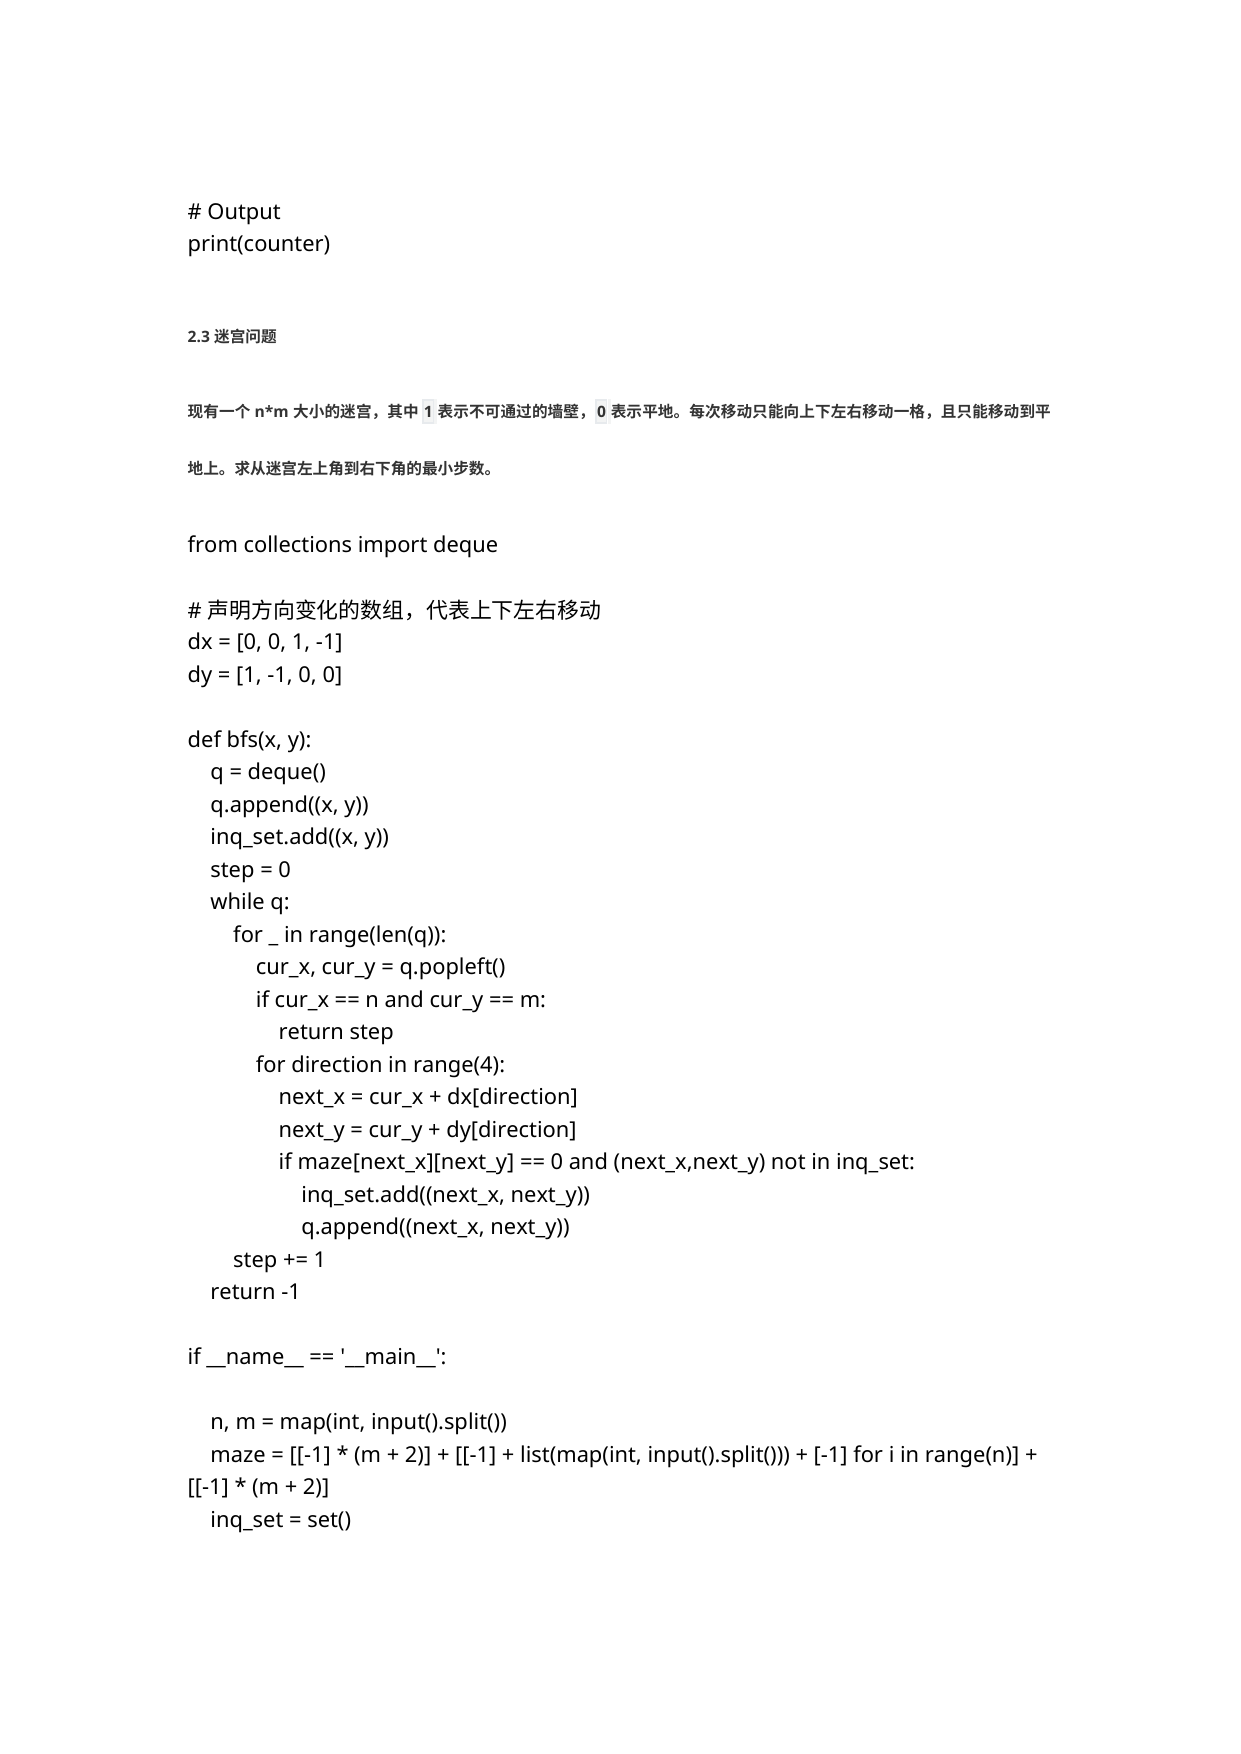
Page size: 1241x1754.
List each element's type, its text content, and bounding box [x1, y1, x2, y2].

text inq_set.add((next_x, next_y)) [187, 1177, 1053, 1210]
text next_x = cur_x + dx[direction] [187, 1080, 1053, 1112]
text cur_x, cur_y = q.popleft() [187, 950, 1053, 982]
text return -1 [187, 1275, 1053, 1307]
text q = deque() [187, 755, 1053, 787]
text q.append((next_x, next_y)) [187, 1210, 1053, 1242]
text for _ in range(len(q)): [187, 917, 1053, 950]
text if maze[next_x][next_y] == 0 and (next_x,next_y) not in inq_set: [187, 1145, 1053, 1177]
text # 声明方向变化的数组，代表上下左右移动 [187, 592, 1053, 625]
text def bfs(x, y): [187, 722, 1053, 755]
text next_y = cur_y + dy[direction] [187, 1112, 1053, 1145]
text q.append((x, y)) [187, 787, 1053, 820]
text dy = [1, -1, 0, 0] [187, 657, 1053, 690]
subtitle 现有一个 n*m 大小的迷宫，其中1表示不可通过的墙壁，0表示平地。每次移动只能向上下左右移动一格，且只能移动到平地上。求从迷宫左上角到右下角的最小步数。 [187, 395, 1053, 484]
text n, m = map(int, input().split()) [187, 1405, 1053, 1437]
text step += 1 [187, 1242, 1053, 1275]
text inq_set = set() [187, 1502, 1053, 1535]
text while q: [187, 885, 1053, 917]
text return step [187, 1015, 1053, 1047]
text maze = [[-1] * (m + 2)] + [[-1] + list(map(int, input().split())) + [-1] for i in range(n)] + [[-1] * (m + 2)] [187, 1437, 1053, 1502]
text from collections import deque [187, 527, 1053, 560]
text inq_set.add((x, y)) [187, 820, 1053, 852]
text for direction in range(4): [187, 1047, 1053, 1080]
text if __name__ == '__main__': [187, 1340, 1053, 1372]
text print(counter) [187, 227, 1053, 259]
text if cur_x == n and cur_y == m: [187, 982, 1053, 1015]
text step = 0 [187, 852, 1053, 885]
text # Output [187, 194, 1053, 227]
subtitle 2.3 迷宫问题 [187, 319, 1053, 352]
text dx = [0, 0, 1, -1] [187, 625, 1053, 657]
